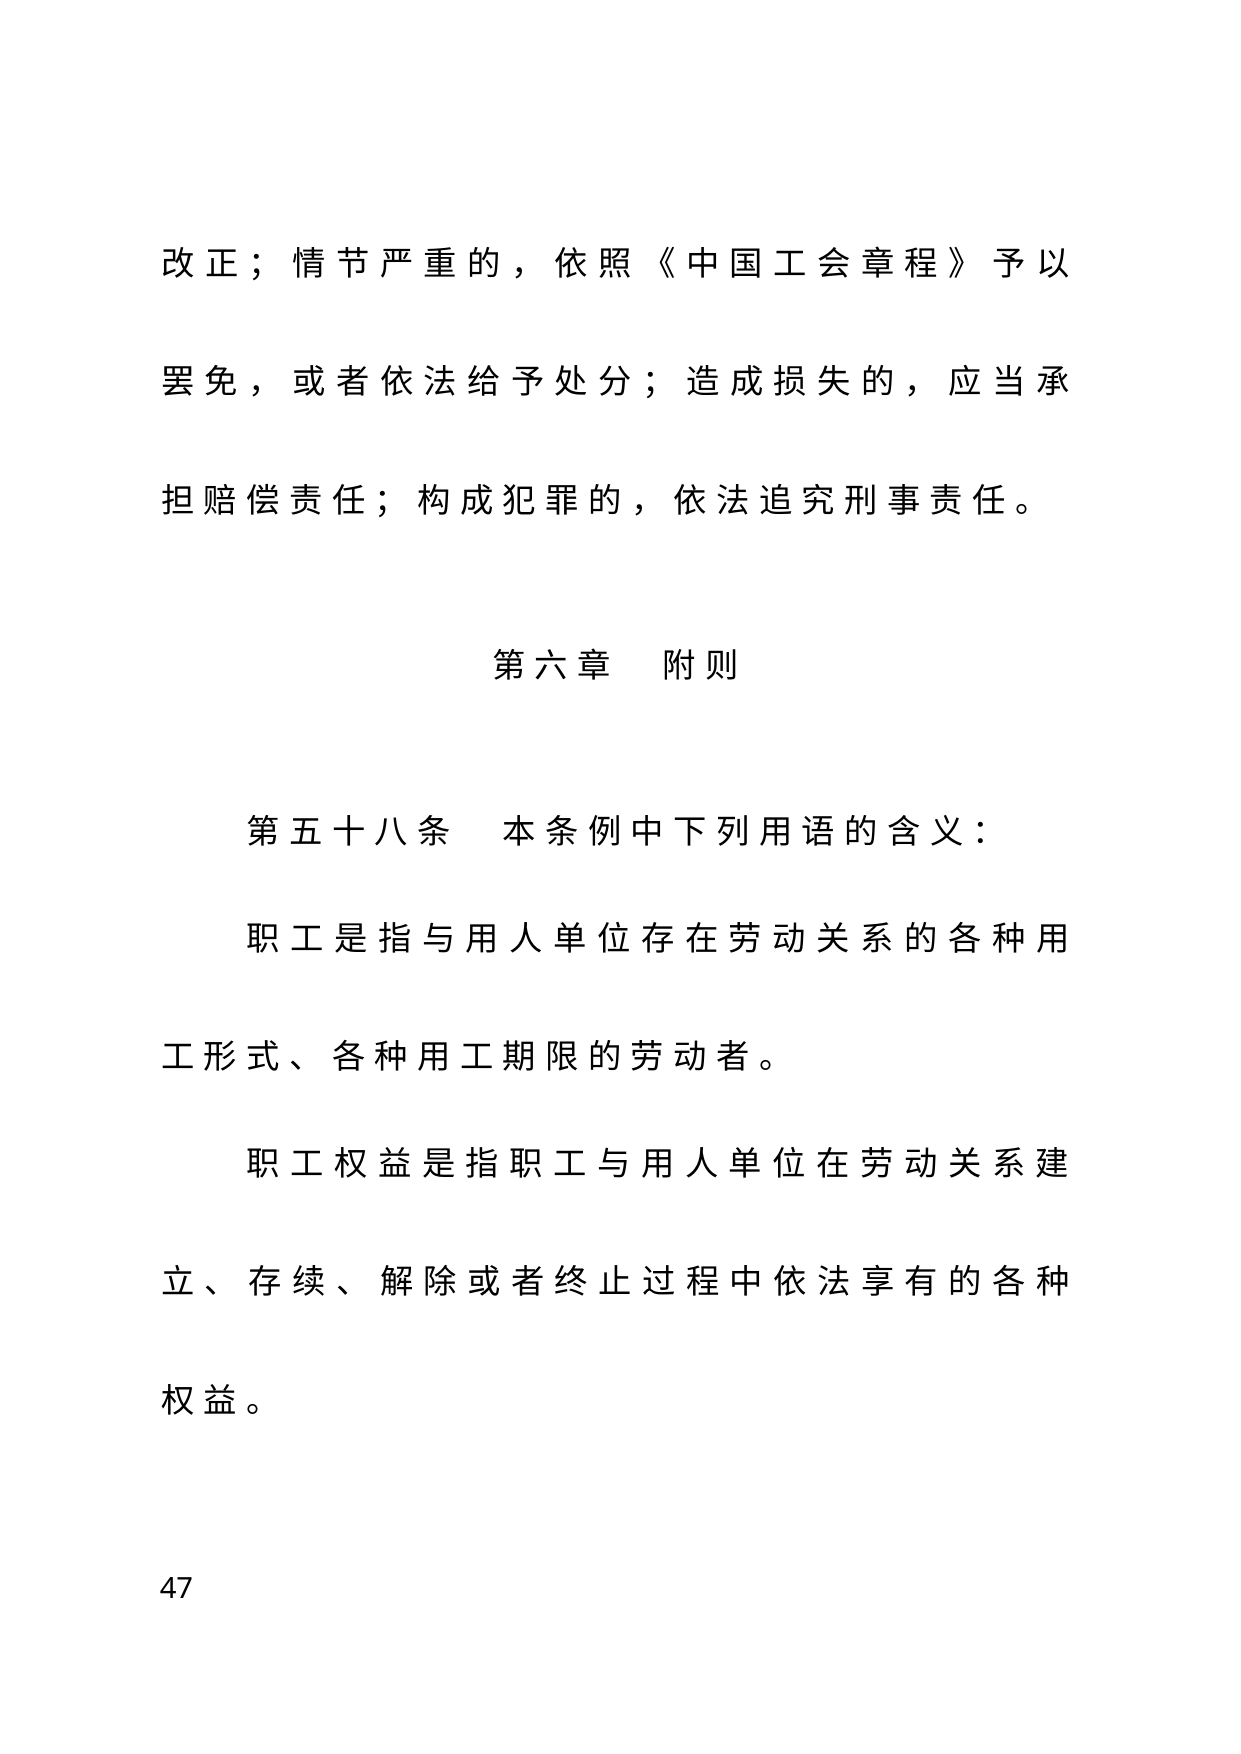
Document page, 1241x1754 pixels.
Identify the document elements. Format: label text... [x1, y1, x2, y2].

text 第六章 附则 [161, 616, 1079, 711]
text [161, 213, 1079, 545]
text 职工权益是指职工与用人单位在劳动关系建立、存续、解除或者终止过程中依法享有的各种权益。 [161, 1113, 1079, 1445]
text 职工是指与用人单位存在劳动关系的各种用工形式、各种用工期限的劳动者。 [161, 888, 1079, 1101]
text 第五十八条 本条例中下列用语的含义： [161, 781, 1079, 876]
